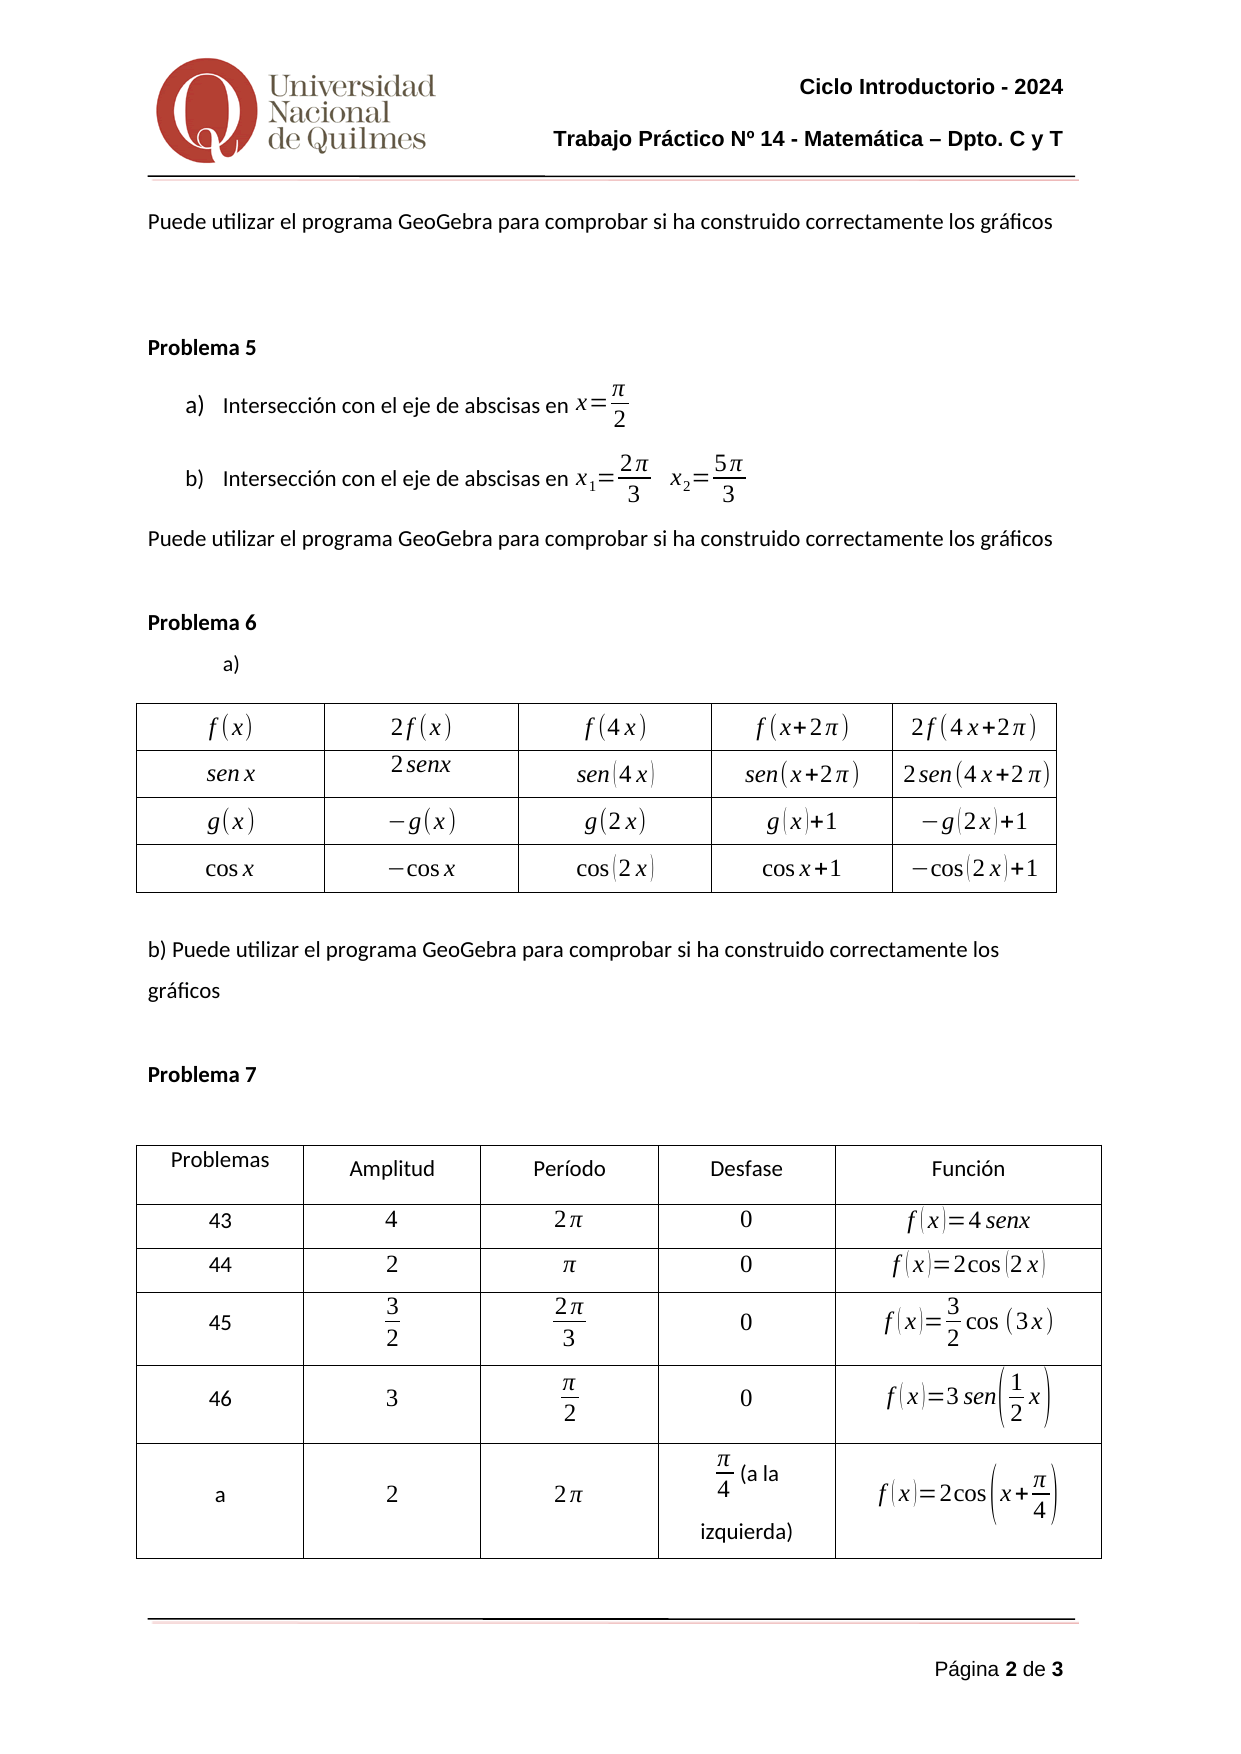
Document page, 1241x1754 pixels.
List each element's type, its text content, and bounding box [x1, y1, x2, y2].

table_cell [137, 798, 324, 844]
table_header [893, 704, 1056, 750]
text Puede utilizar el programa GeoGebra para comprobar si ha construido correctamente los gráficos [148, 207, 1063, 235]
table_cell [836, 1205, 1101, 1248]
table_header [519, 704, 711, 750]
table_cell [481, 1293, 658, 1364]
table_cell [836, 1293, 1101, 1364]
table_cell [304, 1444, 480, 1557]
table_cell [519, 751, 711, 797]
table_cell a [137, 1444, 303, 1557]
list a) [223, 650, 1063, 676]
table_header Desfase [659, 1146, 835, 1204]
table_cell [893, 798, 1056, 844]
table_cell [137, 845, 324, 892]
table_header Período [481, 1146, 658, 1204]
table_cell 45 [137, 1293, 303, 1364]
table_cell [659, 1293, 835, 1364]
table_cell [659, 1205, 835, 1248]
table_cell [137, 751, 324, 797]
table_cell [519, 798, 711, 844]
table_cell [481, 1249, 658, 1292]
table_cell [325, 845, 518, 892]
picture [146, 46, 445, 175]
table_cell [712, 751, 892, 797]
table_header Amplitud [304, 1146, 480, 1204]
text Problema 7 [148, 1061, 1063, 1089]
table_cell [325, 751, 518, 797]
list Intersección con el eje de abscisas en [185, 375, 1063, 434]
table_cell [304, 1249, 480, 1292]
table_cell (a la izquierda) [659, 1444, 835, 1557]
table_cell [304, 1293, 480, 1364]
text b) Puede utilizar el programa GeoGebra para comprobar si ha construido correctamente los gráficos [148, 935, 1063, 1005]
text Problema 6 [148, 608, 1063, 636]
table_cell [481, 1366, 658, 1443]
table_header Función [836, 1146, 1101, 1204]
text Problema 5 [148, 333, 1063, 361]
table_cell [519, 845, 711, 892]
list Intersección con el eje de abscisas en [185, 449, 1063, 508]
table_cell [481, 1444, 658, 1557]
text Puede utilizar el programa GeoGebra para comprobar si ha construido correctamente los gráficos [148, 524, 1063, 552]
table_cell [712, 798, 892, 844]
table_cell [893, 845, 1056, 892]
table_cell [304, 1366, 480, 1443]
table_cell [659, 1249, 835, 1292]
table_cell 43 [137, 1205, 303, 1248]
table_cell [893, 751, 1056, 797]
table_header Problemas [137, 1146, 303, 1204]
table_cell [325, 798, 518, 844]
table_cell [659, 1366, 835, 1443]
table_cell [836, 1249, 1101, 1292]
table_cell [304, 1205, 480, 1248]
table_cell [836, 1366, 1101, 1443]
table_cell 44 [137, 1249, 303, 1292]
table_header [712, 704, 892, 750]
table_cell [712, 845, 892, 892]
table_cell 46 [137, 1366, 303, 1443]
table_header [137, 704, 324, 750]
table_cell [481, 1205, 658, 1248]
table_header [325, 704, 518, 750]
table_cell [836, 1444, 1101, 1557]
